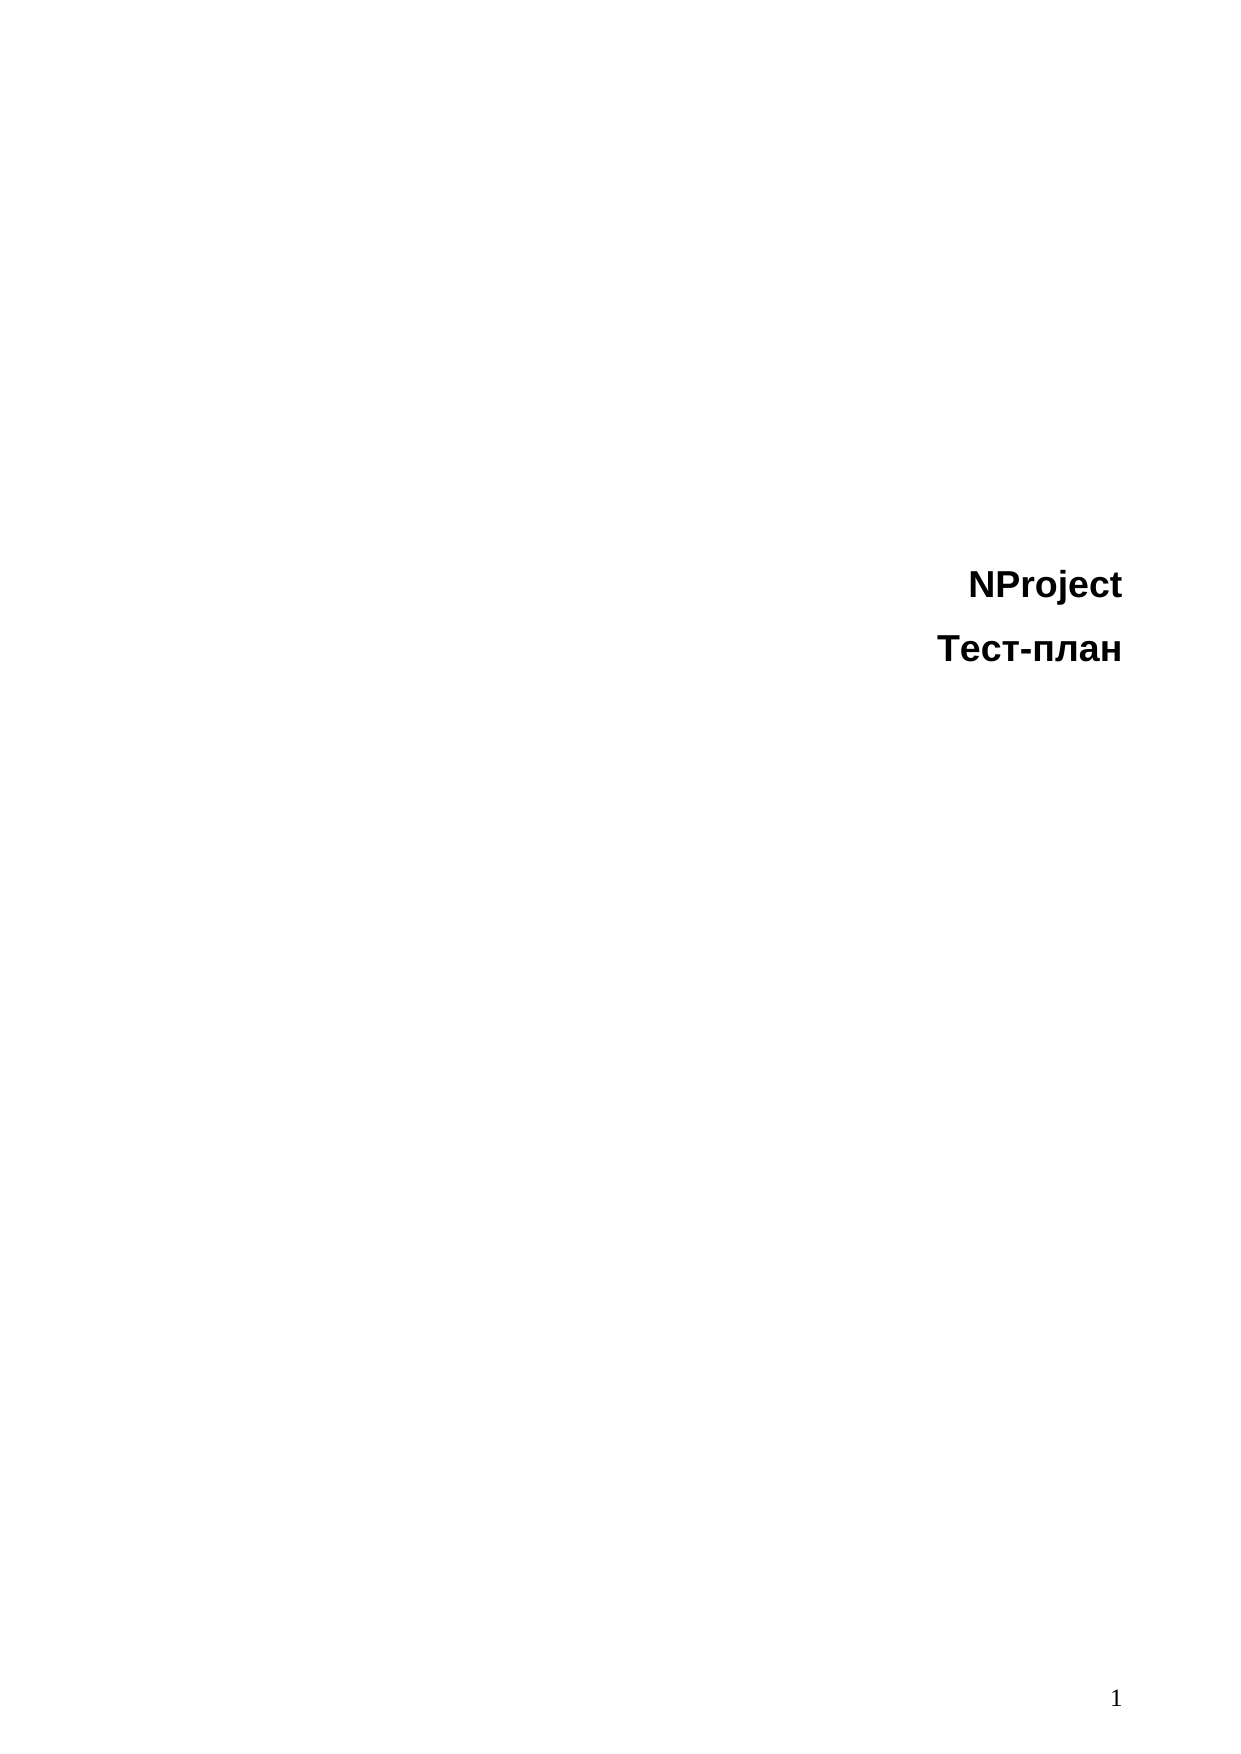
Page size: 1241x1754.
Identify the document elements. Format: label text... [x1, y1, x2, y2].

text NProject [148, 562, 1122, 605]
title Тест-план [148, 627, 1122, 670]
